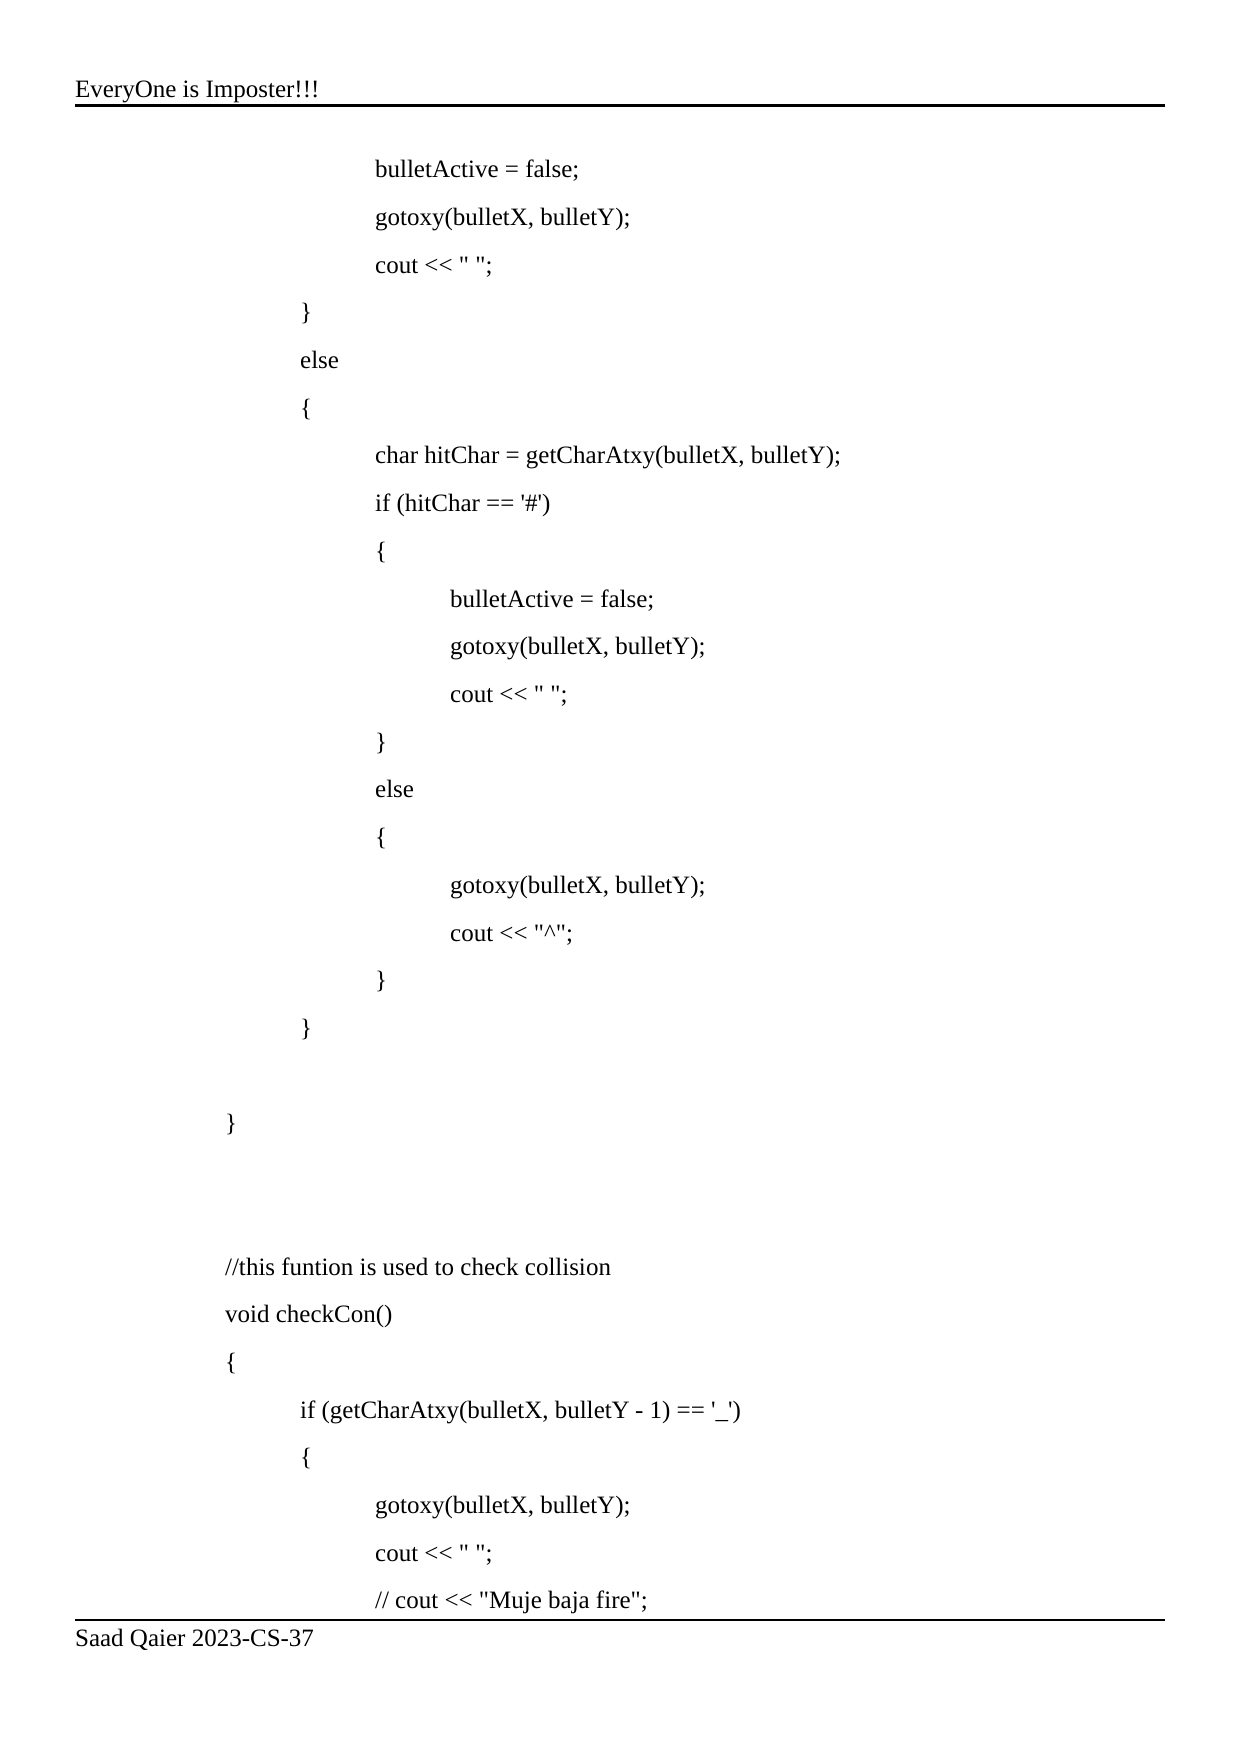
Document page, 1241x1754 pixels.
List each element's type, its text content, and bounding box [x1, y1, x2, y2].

text void checkCon() [225, 1299, 1165, 1328]
text cout << " "; [225, 679, 1165, 708]
text else [225, 345, 1165, 374]
text } [225, 297, 1165, 326]
text } [225, 727, 1165, 756]
text bulletActive = false; [225, 154, 1165, 183]
text cout << " "; [225, 250, 1165, 278]
text gotoxy(bulletX, bulletY); [225, 631, 1165, 660]
text bulletActive = false; [225, 584, 1165, 612]
text if (hitChar == '#') [225, 488, 1165, 517]
text gotoxy(bulletX, bulletY); [225, 202, 1165, 231]
text } [225, 965, 1165, 994]
text { [225, 822, 1165, 851]
text if (getCharAtxy(bulletX, bulletY - 1) == '_') [225, 1395, 1165, 1423]
text } [225, 1013, 1165, 1042]
text { [225, 1347, 1165, 1376]
text { [225, 1442, 1165, 1471]
text else [225, 774, 1165, 803]
text gotoxy(bulletX, bulletY); [225, 1490, 1165, 1519]
text cout << "^"; [225, 918, 1165, 946]
text } [225, 1108, 1165, 1137]
text cout << " "; [225, 1538, 1165, 1567]
text // cout << "Muje baja fire"; [225, 1586, 1165, 1614]
text { [225, 536, 1165, 565]
text { [225, 393, 1165, 422]
text char hitChar = getCharAtxy(bulletX, bulletY); [225, 441, 1165, 469]
text //this funtion is used to check collision [225, 1252, 1165, 1280]
text gotoxy(bulletX, bulletY); [225, 870, 1165, 899]
